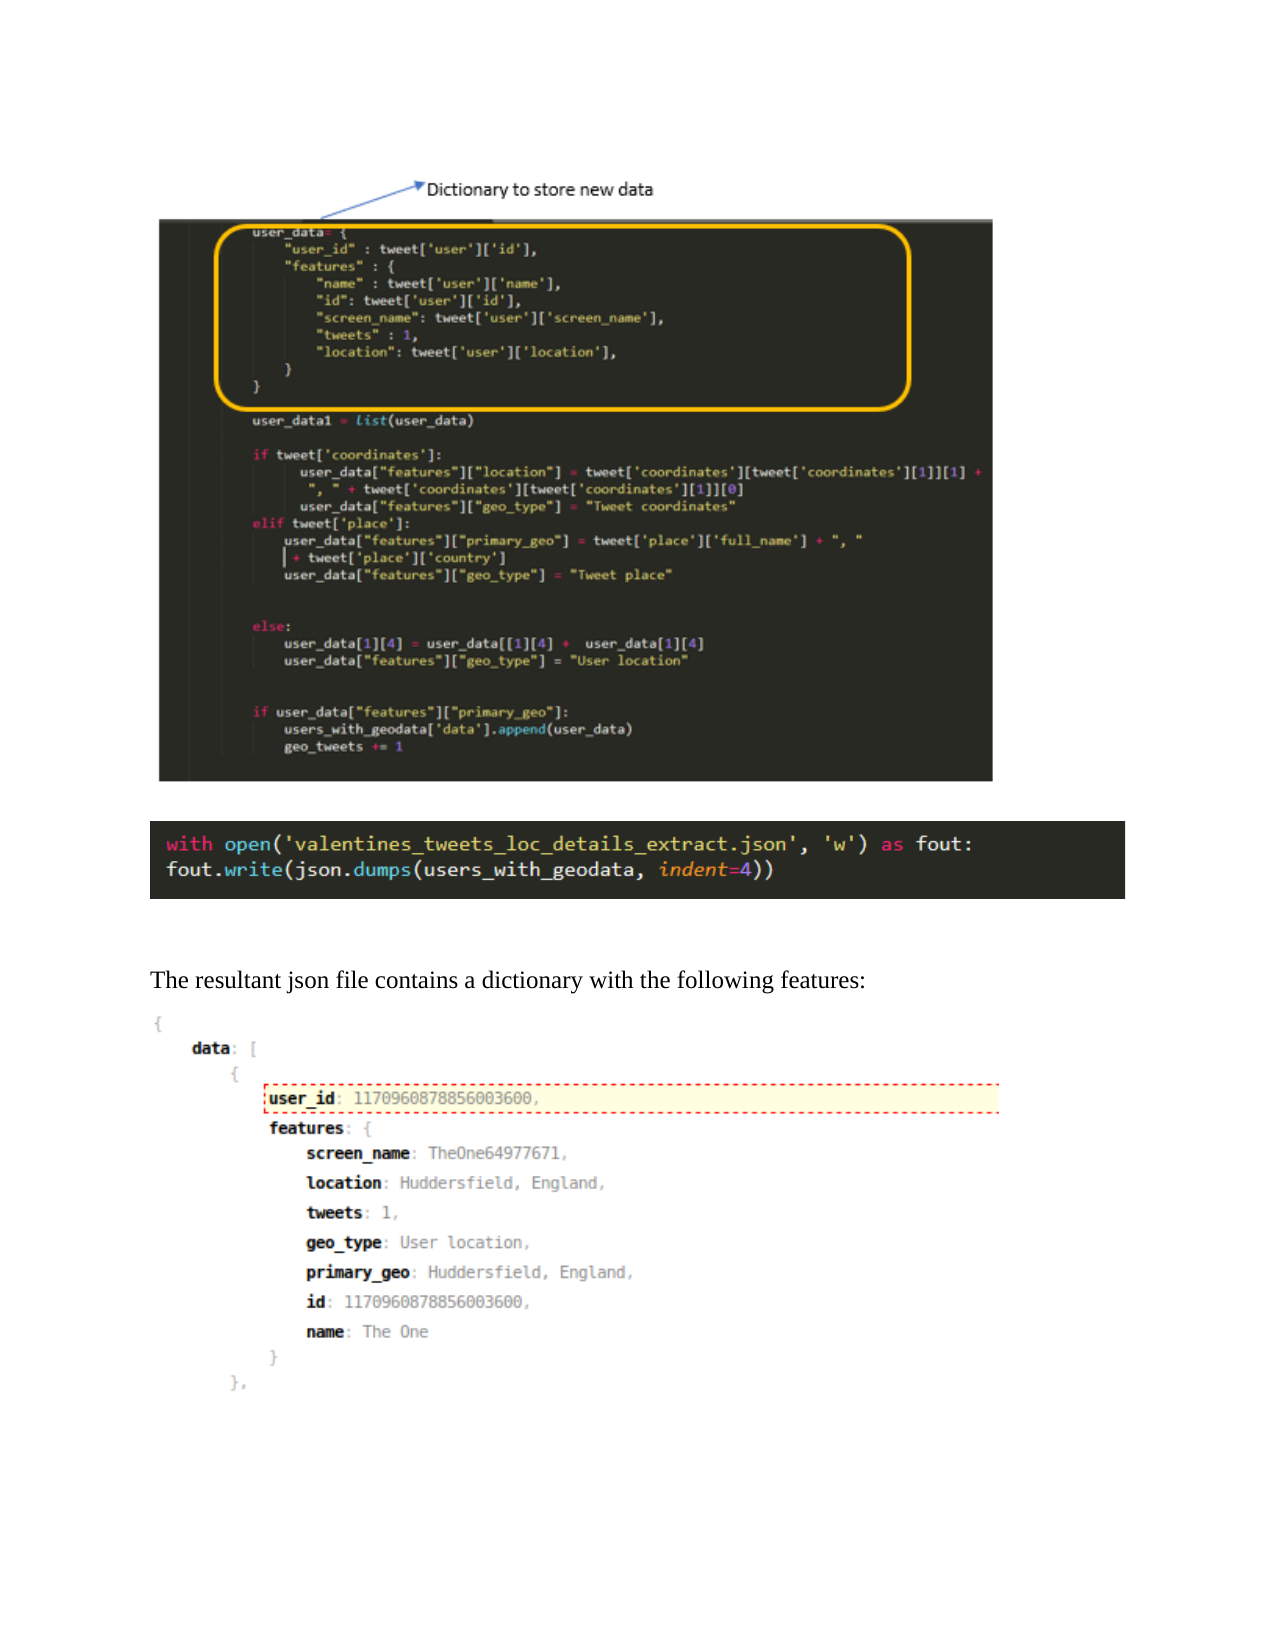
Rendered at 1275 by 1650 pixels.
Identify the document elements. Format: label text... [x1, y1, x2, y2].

picture [150, 150, 1018, 791]
text The resultant json file contains a dictionary with the following features: [150, 965, 1125, 994]
picture [150, 821, 1125, 899]
picture [150, 1012, 999, 1399]
